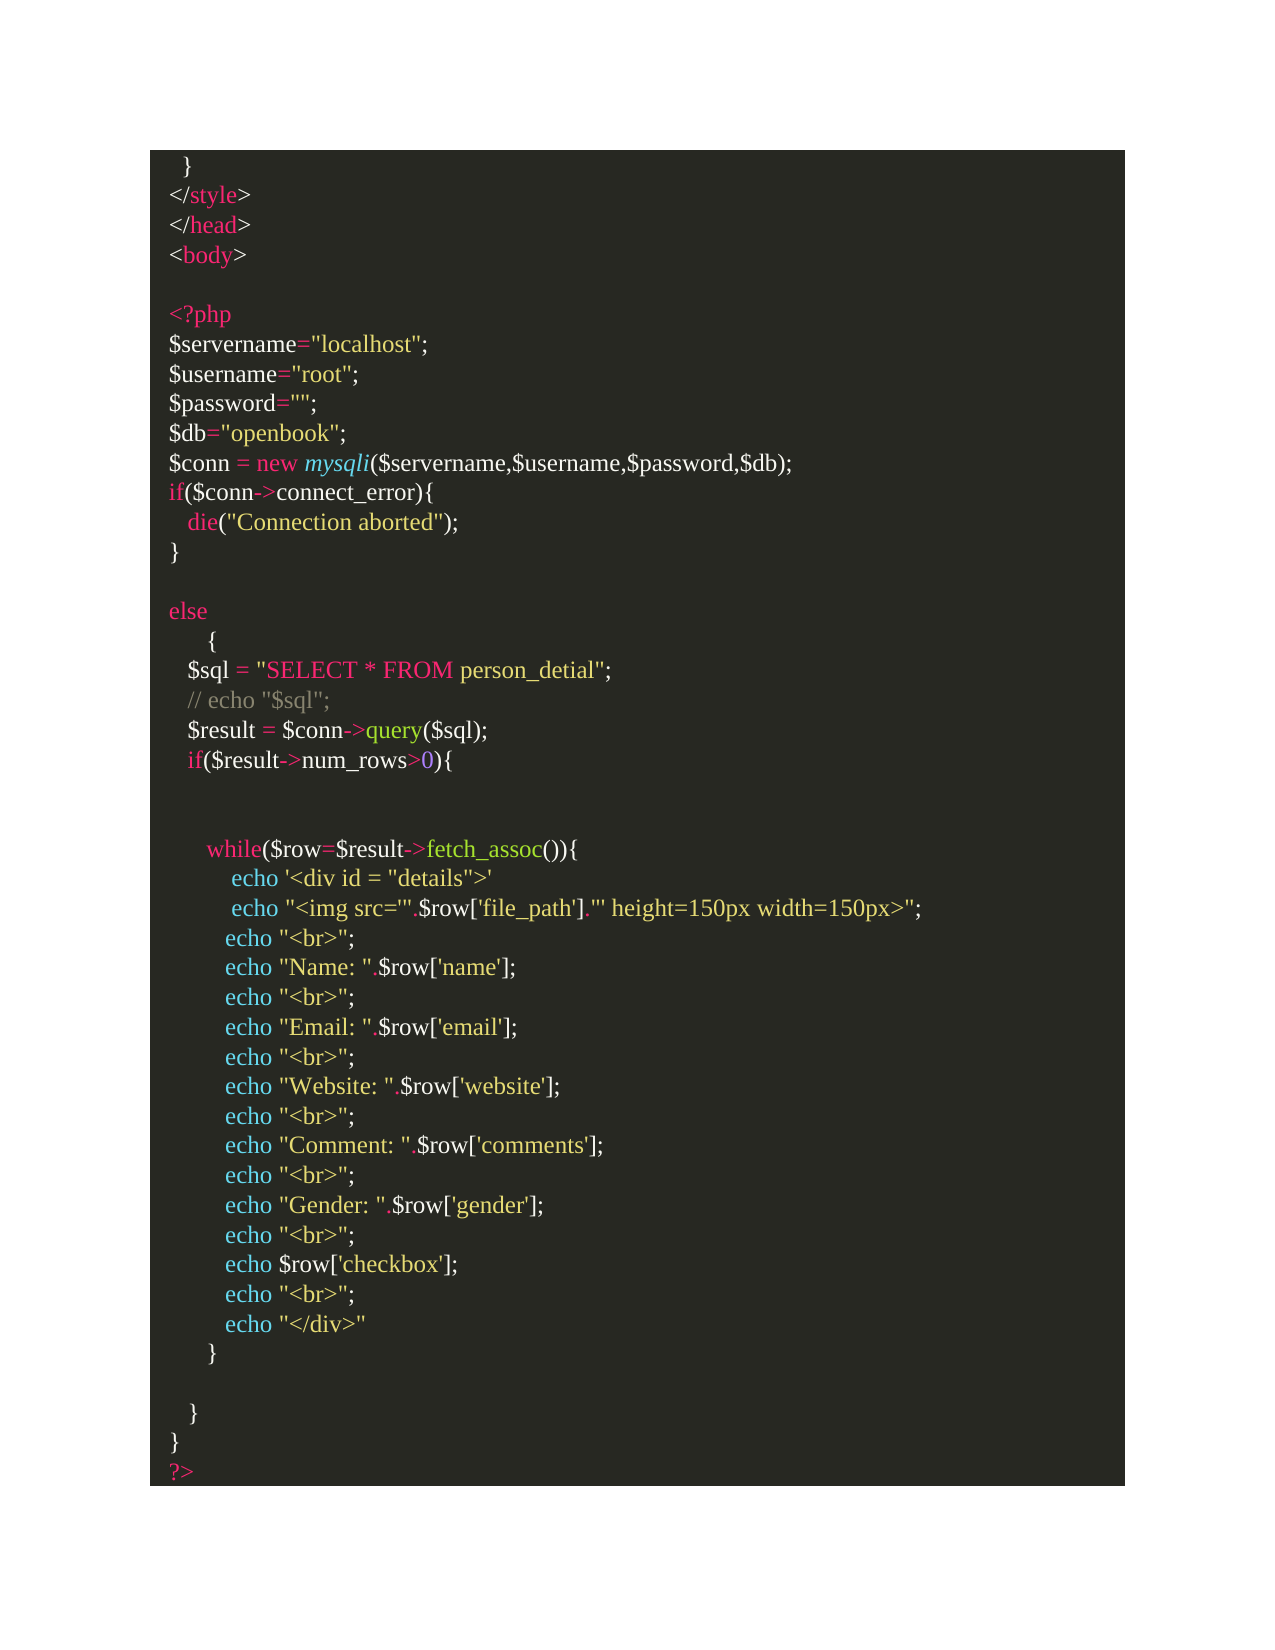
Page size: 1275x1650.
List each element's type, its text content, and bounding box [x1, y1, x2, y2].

text echo "Comment: ".$row['comments']; [150, 1130, 1125, 1159]
text // echo "$sql"; [150, 684, 1125, 714]
text </style> [150, 180, 1125, 209]
text echo "Email: ".$row['email']; [150, 1011, 1125, 1041]
text echo "<br>"; [150, 981, 1125, 1011]
text echo "<br>"; [150, 922, 1125, 952]
text } [150, 1427, 1125, 1456]
text echo "Name: ".$row['name']; [150, 952, 1125, 981]
text while($row=$result->fetch_assoc()){ [150, 833, 1125, 862]
text echo "<br>"; [150, 1278, 1125, 1308]
text echo "<br>"; [150, 1041, 1125, 1070]
text echo "<br>"; [150, 1159, 1125, 1189]
text } [150, 1337, 1125, 1367]
text { [150, 625, 1125, 655]
text $conn = new mysqli($servername,$username,$password,$db); [150, 447, 1125, 477]
text $sql = "SELECT * FROM person_detial"; [150, 655, 1125, 684]
text $password=""; [150, 387, 1125, 417]
text } [150, 1397, 1125, 1427]
text } [150, 536, 1125, 566]
text echo "Website: ".$row['website']; [150, 1070, 1125, 1100]
text $db="openbook"; [150, 417, 1125, 447]
text echo "Gender: ".$row['gender']; [150, 1189, 1125, 1219]
text echo '<div id = "details">' [150, 862, 1125, 892]
text $username="root"; [150, 358, 1125, 387]
text echo "<br>"; [150, 1100, 1125, 1130]
text echo "<img src='".$row['file_path']."' height=150px width=150px>"; [150, 892, 1125, 922]
text <body> [150, 239, 1125, 269]
text } [150, 150, 1125, 180]
text $result = $conn->query($sql); [150, 714, 1125, 744]
text echo "</div>" [150, 1308, 1125, 1337]
text $servername="localhost"; [150, 328, 1125, 358]
text <?php [150, 298, 1125, 328]
text echo "<br>"; [150, 1219, 1125, 1248]
text ?> [150, 1456, 1125, 1486]
text else [150, 595, 1125, 625]
text if($conn->connect_error){ [150, 477, 1125, 506]
text die("Connection aborted"); [150, 506, 1125, 536]
text if($result->num_rows>0){ [150, 744, 1125, 773]
text echo $row['checkbox']; [150, 1248, 1125, 1278]
text </head> [150, 209, 1125, 239]
